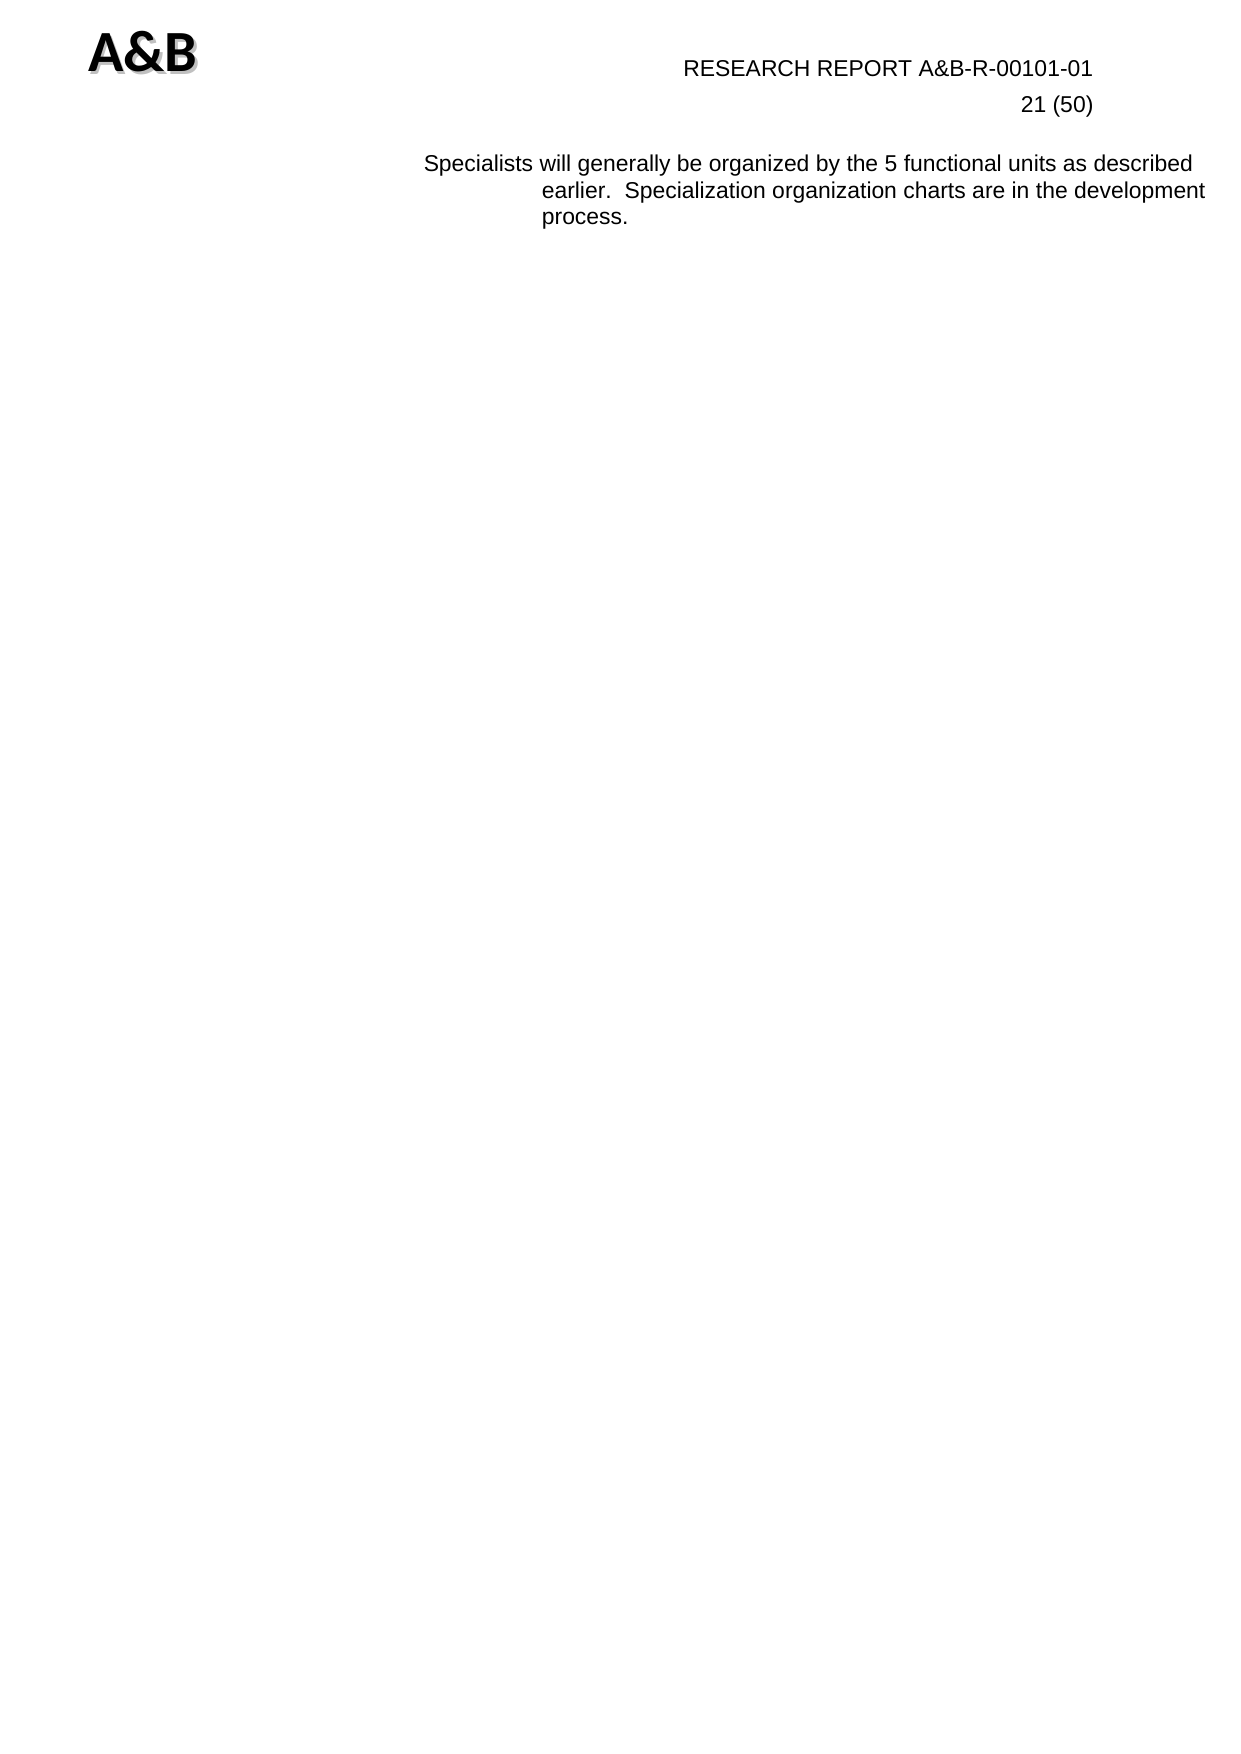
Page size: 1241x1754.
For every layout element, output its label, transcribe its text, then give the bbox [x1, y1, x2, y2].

text Specialists will generally be organized by the 5 functional units as described earlier. Specialization organization charts are in the development process. [423, 150, 1223, 229]
